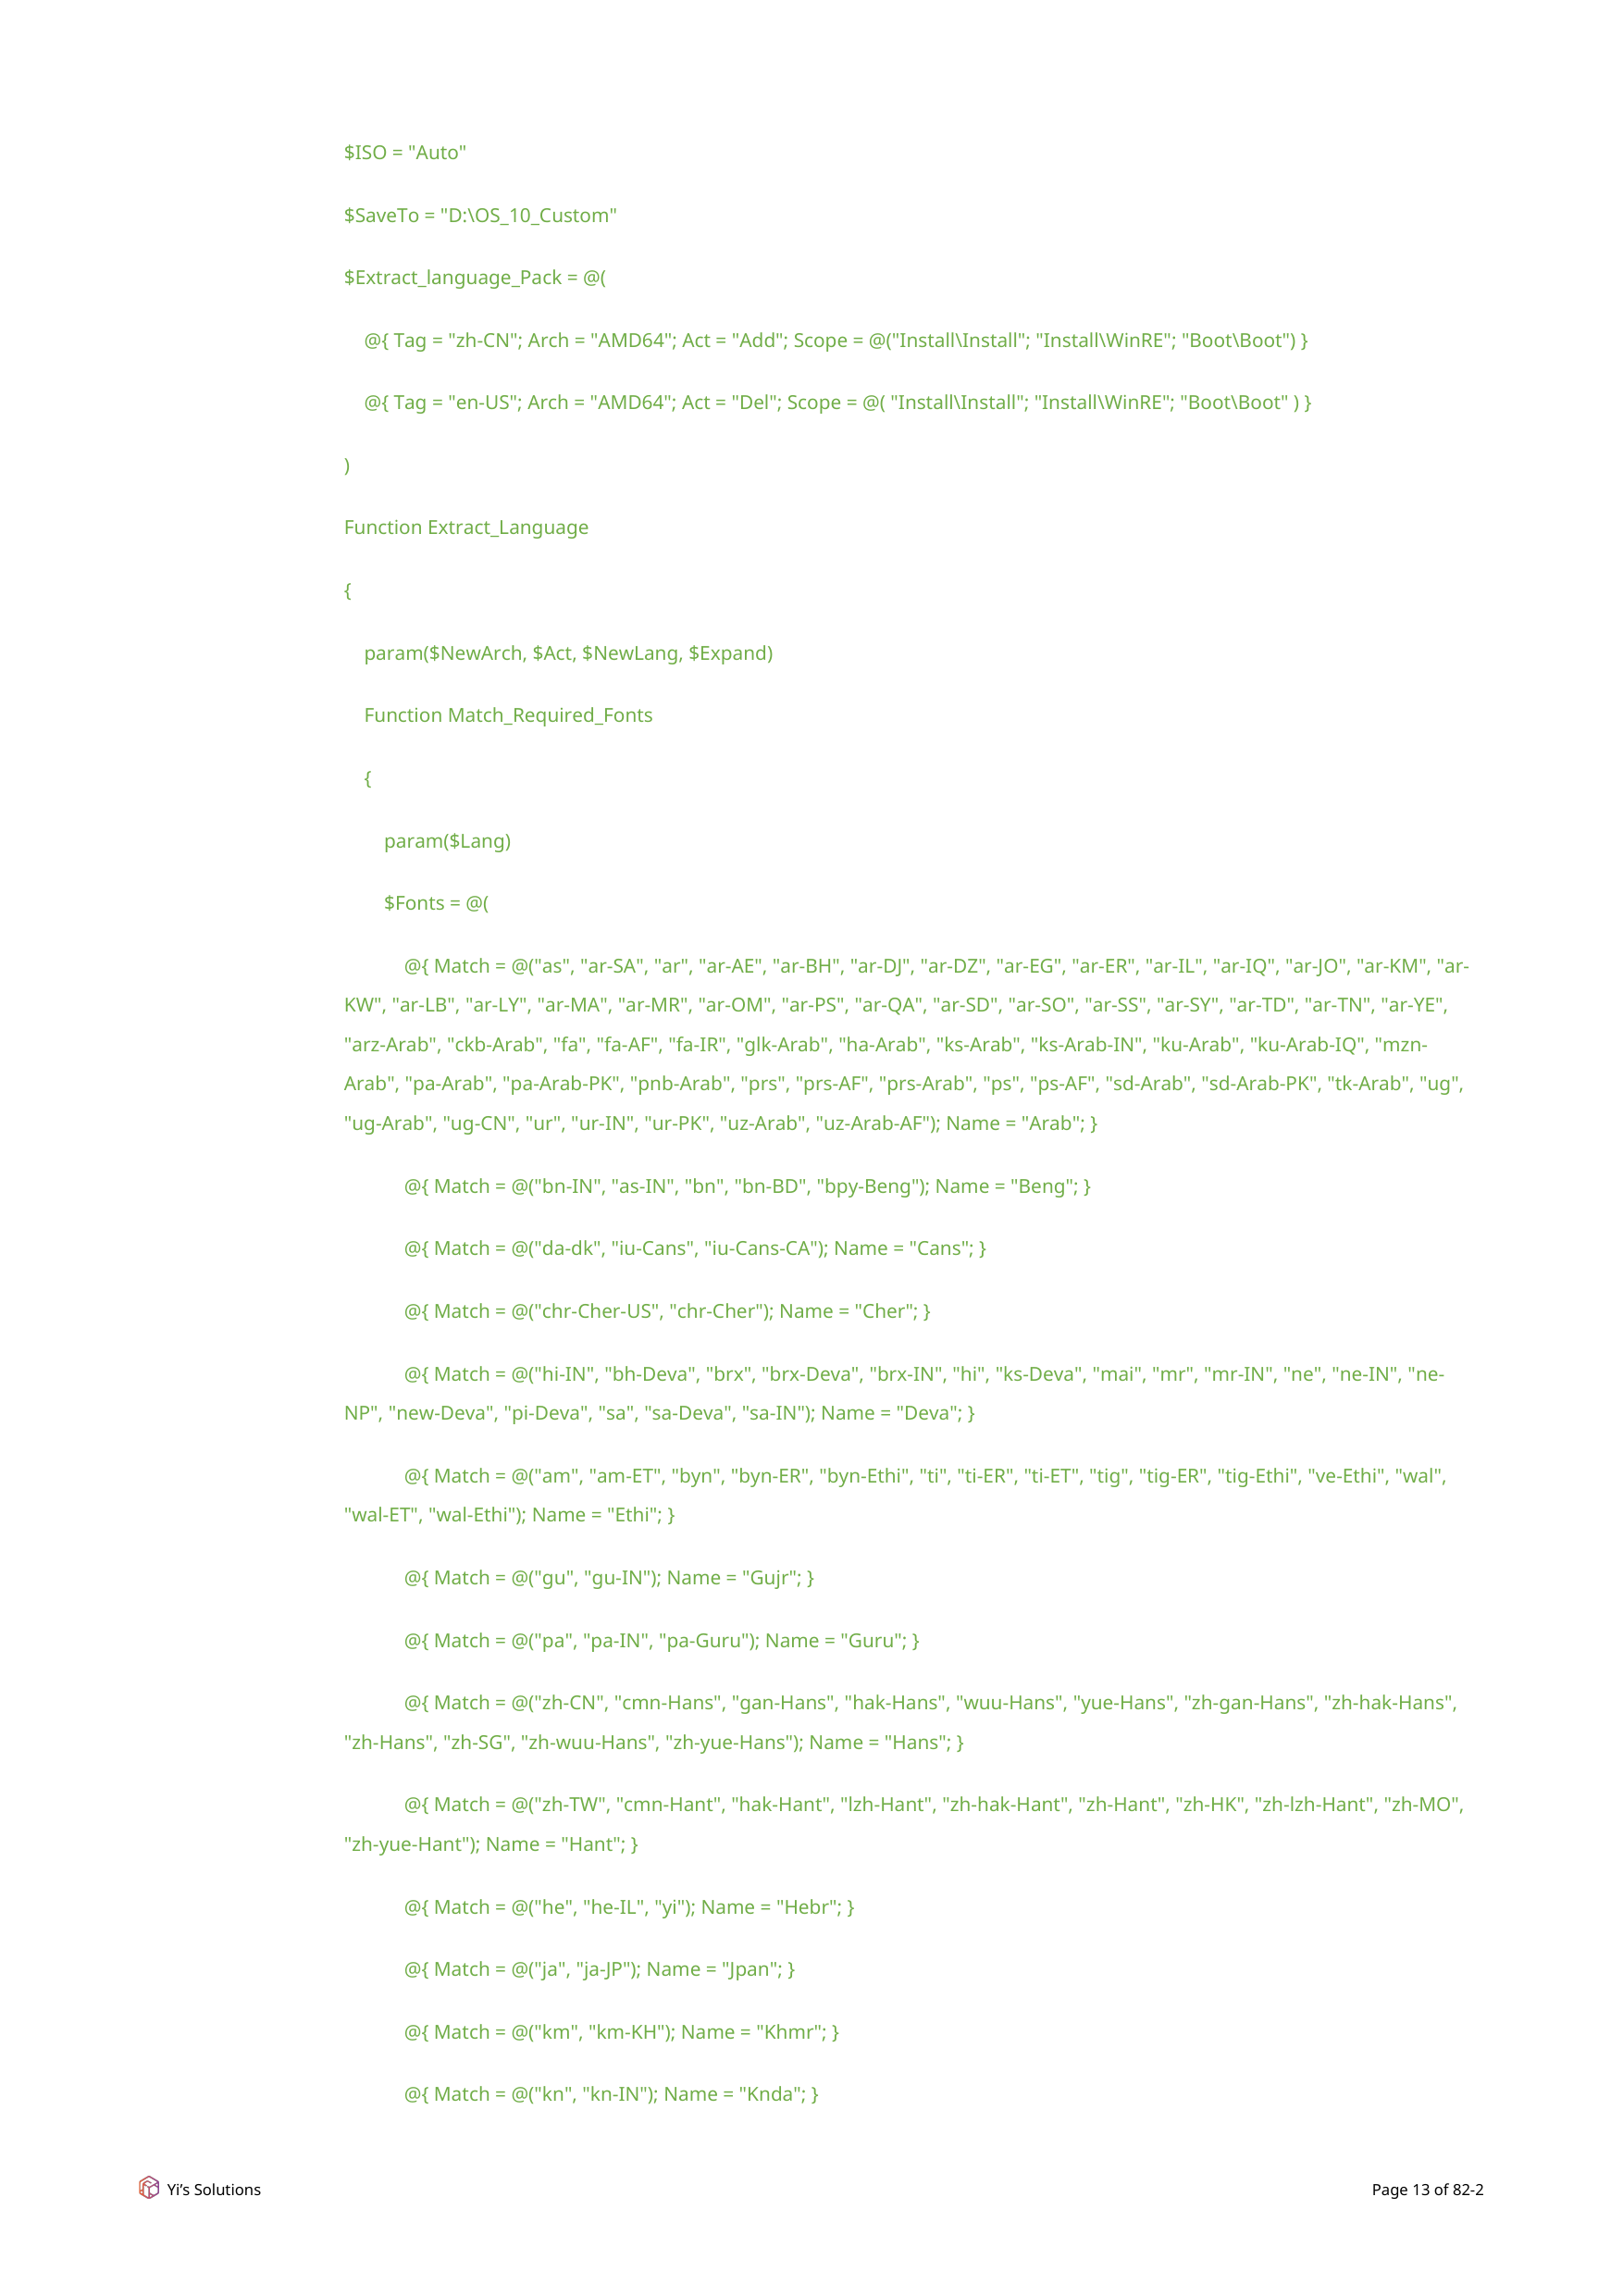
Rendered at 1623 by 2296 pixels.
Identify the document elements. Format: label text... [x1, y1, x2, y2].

list @{ Tag = "en-US"; Arch = "AMD64"; Act = "Del"; Scope = @( "Install\Install"; "Install\WinRE"; "Boot\Boot" ) } [344, 389, 1484, 416]
list @{ Match = @("bn-IN", "as-IN", "bn", "bn-BD", "bpy-Beng"); Name = "Beng"; } [344, 1173, 1484, 1198]
list param($Lang) [344, 827, 1484, 853]
list @{ Match = @("as", "ar-SA", "ar", "ar-AE", "ar-BH", "ar-DJ", "ar-DZ", "ar-EG", "ar-ER", "ar-IL", "ar-IQ", "ar-JO", "ar-KM", "ar-KW", "ar-LB", "ar-LY", "ar-MA", "ar-MR", "ar-OM", "ar-PS", "ar-QA", "ar-SD", "ar-SO", "ar-SS", "ar-SY", "ar-TD", "ar-TN", "ar-YE", "arz-Arab", "ckb-Arab", "fa", "fa-AF", "fa-IR", "glk-Arab", "ha-Arab", "ks-Arab", "ks-Arab-IN", "ku-Arab", "ku-Arab-IQ", "mzn-Arab", "pa-Arab", "pa-Arab-PK", "pnb-Arab", "prs", "prs-AF", "prs-Arab", "ps", "ps-AF", "sd-Arab", "sd-Arab-PK", "tk-Arab", "ug", "ug-Arab", "ug-CN", "ur", "ur-IN", "ur-PK", "uz-Arab", "uz-Arab-AF"); Name = "Arab"; } [344, 952, 1484, 1136]
list $ISO = "Auto" [344, 139, 1484, 165]
list @{ Match = @("am", "am-ET", "byn", "byn-ER", "byn-Ethi", "ti", "ti-ER", "ti-ET", "tig", "tig-ER", "tig-Ethi", "ve-Ethi", "wal", "wal-ET", "wal-Ethi"); Name = "Ethi"; } [344, 1462, 1484, 1528]
list @{ Match = @("da-dk", "iu-Cans", "iu-Cans-CA"); Name = "Cans"; } [344, 1235, 1484, 1261]
list @{ Match = @("ja", "ja-JP"); Name = "Jpan"; } [344, 1955, 1484, 1982]
list @{ Match = @("chr-Cher-US", "chr-Cher"); Name = "Cher"; } [344, 1297, 1484, 1324]
list @{ Match = @("he", "he-IL", "yi"); Name = "Hebr"; } [344, 1893, 1484, 1919]
list @{ Match = @("kn", "kn-IN"); Name = "Knda"; } [344, 2080, 1484, 2107]
list param($NewArch, $Act, $NewLang, $Expand) [344, 639, 1484, 665]
list @{ Tag = "zh-CN"; Arch = "AMD64"; Act = "Add"; Scope = @("Install\Install"; "Install\WinRE"; "Boot\Boot") } [344, 327, 1484, 353]
list { [344, 764, 1484, 790]
list Function Extract_Language [344, 515, 1484, 540]
picture [139, 2176, 159, 2199]
list $Fonts = @( [344, 889, 1484, 916]
list Function Match_Required_Fonts [344, 701, 1484, 728]
list @{ Match = @("hi-IN", "bh-Deva", "brx", "brx-Deva", "brx-IN", "hi", "ks-Deva", "mai", "mr", "mr-IN", "ne", "ne-IN", "ne-NP", "new-Deva", "pi-Deva", "sa", "sa-Deva", "sa-IN"); Name = "Deva"; } [344, 1360, 1484, 1426]
list ) [344, 452, 1484, 478]
list $SaveTo = "D:\OS_10_Custom" [344, 202, 1484, 228]
list { [344, 577, 1484, 603]
list @{ Match = @("zh-CN", "cmn-Hans", "gan-Hans", "hak-Hans", "wuu-Hans", "yue-Hans", "zh-gan-Hans", "zh-hak-Hans", "zh-Hans", "zh-SG", "zh-wuu-Hans", "zh-yue-Hans"); Name = "Hans"; } [344, 1689, 1484, 1755]
list @{ Match = @("km", "km-KH"); Name = "Khmr"; } [344, 2018, 1484, 2044]
list @{ Match = @("zh-TW", "cmn-Hant", "hak-Hant", "lzh-Hant", "zh-hak-Hant", "zh-Hant", "zh-HK", "zh-lzh-Hant", "zh-MO", "zh-yue-Hant"); Name = "Hant"; } [344, 1792, 1484, 1857]
list @{ Match = @("gu", "gu-IN"); Name = "Gujr"; } [344, 1564, 1484, 1590]
list $Extract_language_Pack = @( [344, 264, 1484, 291]
list @{ Match = @("pa", "pa-IN", "pa-Guru"); Name = "Guru"; } [344, 1627, 1484, 1653]
